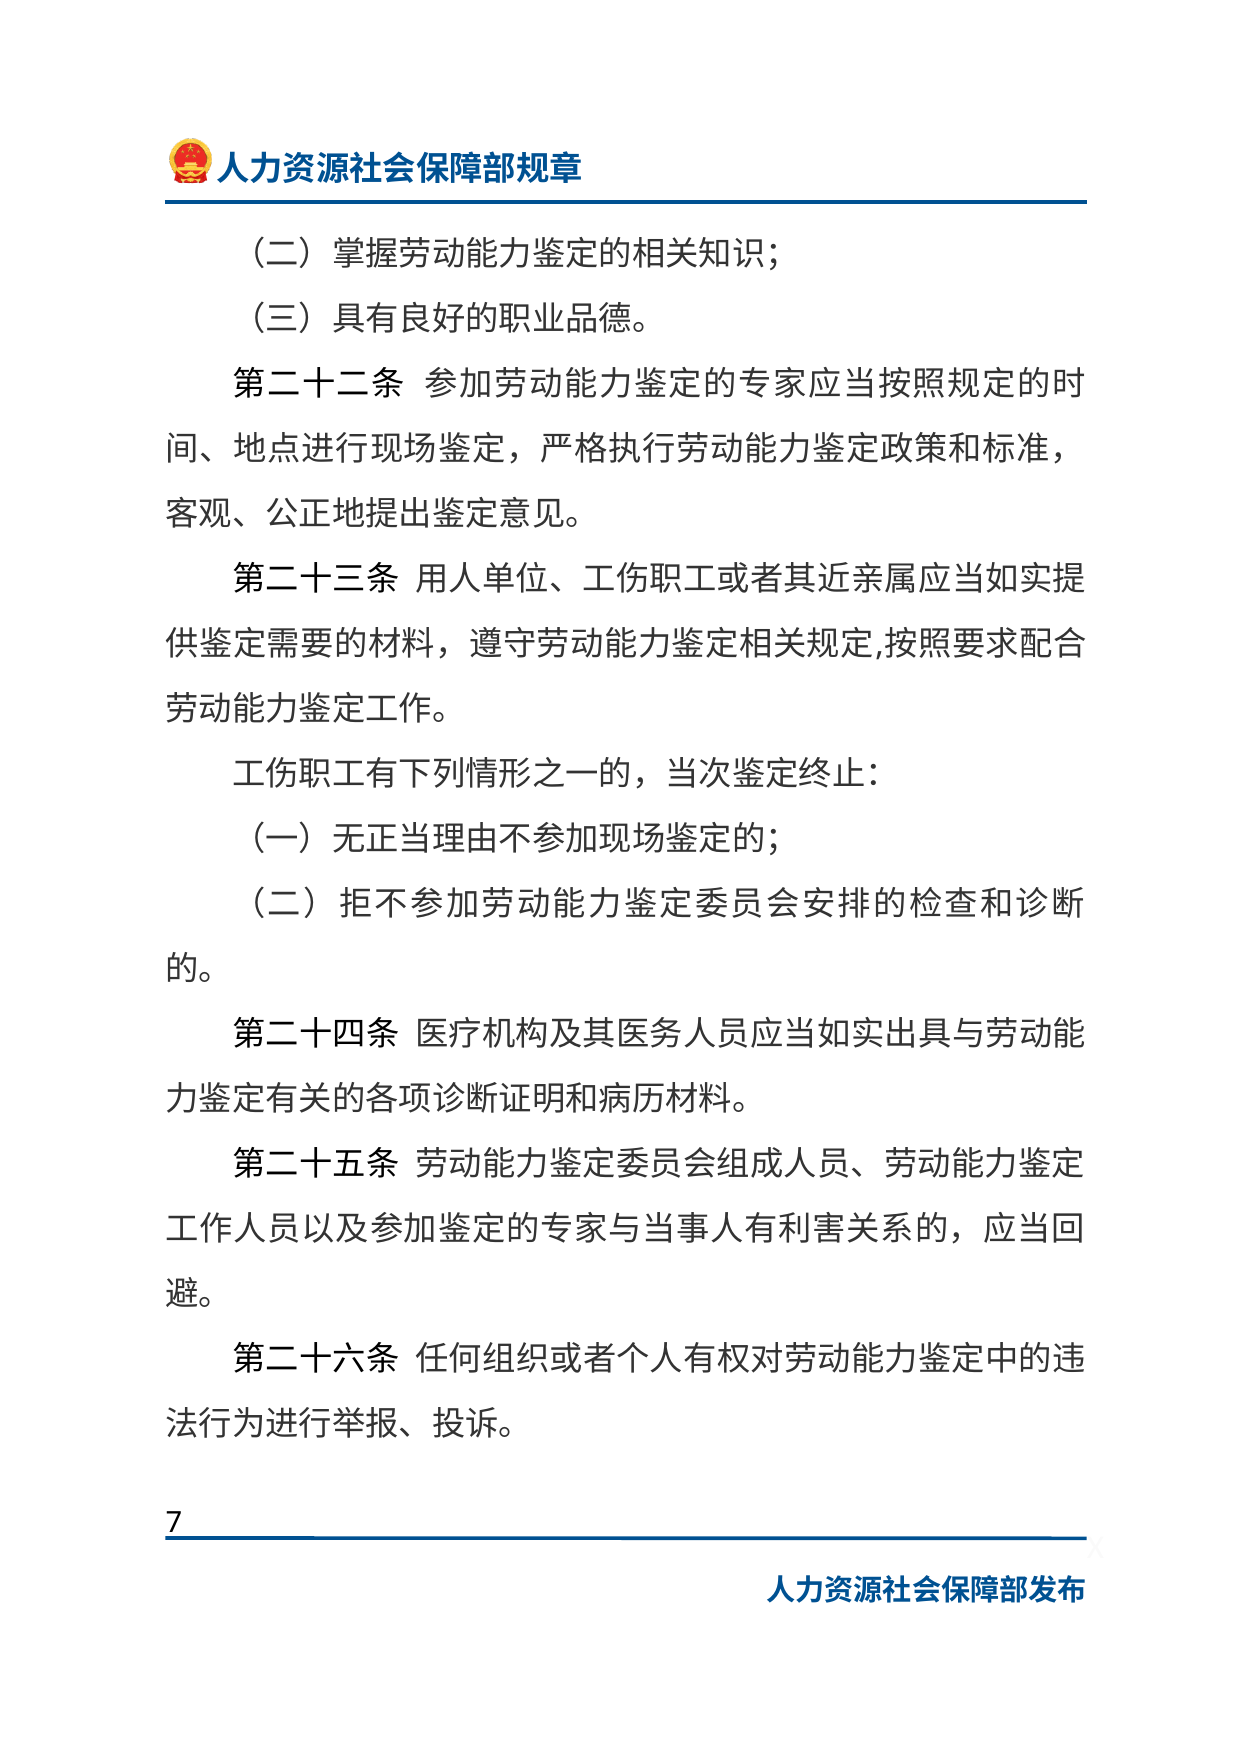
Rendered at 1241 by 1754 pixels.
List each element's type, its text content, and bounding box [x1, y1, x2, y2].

text （二）拒不参加劳动能力鉴定委员会安排的检查和诊断的。 [165, 869, 1087, 999]
text 第二十五条 劳动能力鉴定委员会组成人员、劳动能力鉴定工作人员以及参加鉴定的专家与当事人有利害关系的，应当回避。 [165, 1129, 1087, 1202]
text 第二十二条 参加劳动能力鉴定的专家应当按照规定的时间、地点进行现场鉴定，严格执行劳动能力鉴定政策和标准，客观、公正地提出鉴定意见。 [165, 470, 1087, 544]
text （三）具有良好的职业品德。 [165, 284, 1087, 349]
text （二）掌握劳动能力鉴定的相关知识； [165, 219, 1087, 284]
text 第二十五条 劳动能力鉴定委员会组成人员、劳动能力鉴定工作人员以及参加鉴定的专家与当事人有利害关系的，应当回避。 [165, 1250, 1087, 1324]
text 第二十二条 参加劳动能力鉴定的专家应当按照规定的时间、地点进行现场鉴定，严格执行劳动能力鉴定政策和标准，客观、公正地提出鉴定意见。 [165, 349, 1087, 422]
text 工伤职工有下列情形之一的，当次鉴定终止： [165, 739, 1087, 804]
text （一）无正当理由不参加现场鉴定的； [165, 804, 1087, 869]
text 第二十三条 用人单位、工伤职工或者其近亲属应当如实提供鉴定需要的材料，遵守劳动能力鉴定相关规定,按照要求配合劳动能力鉴定工作。 [165, 665, 1087, 739]
text 第二十四条 医疗机构及其医务人员应当如实出具与劳动能力鉴定有关的各项诊断证明和病历材料。 [165, 999, 1087, 1129]
text 第二十三条 用人单位、工伤职工或者其近亲属应当如实提供鉴定需要的材料，遵守劳动能力鉴定相关规定,按照要求配合劳动能力鉴定工作。 [165, 544, 1087, 620]
picture [165, 136, 216, 187]
text 第二十六条 任何组织或者个人有权对劳动能力鉴定中的违法行为进行举报、投诉。 [165, 1324, 1087, 1454]
